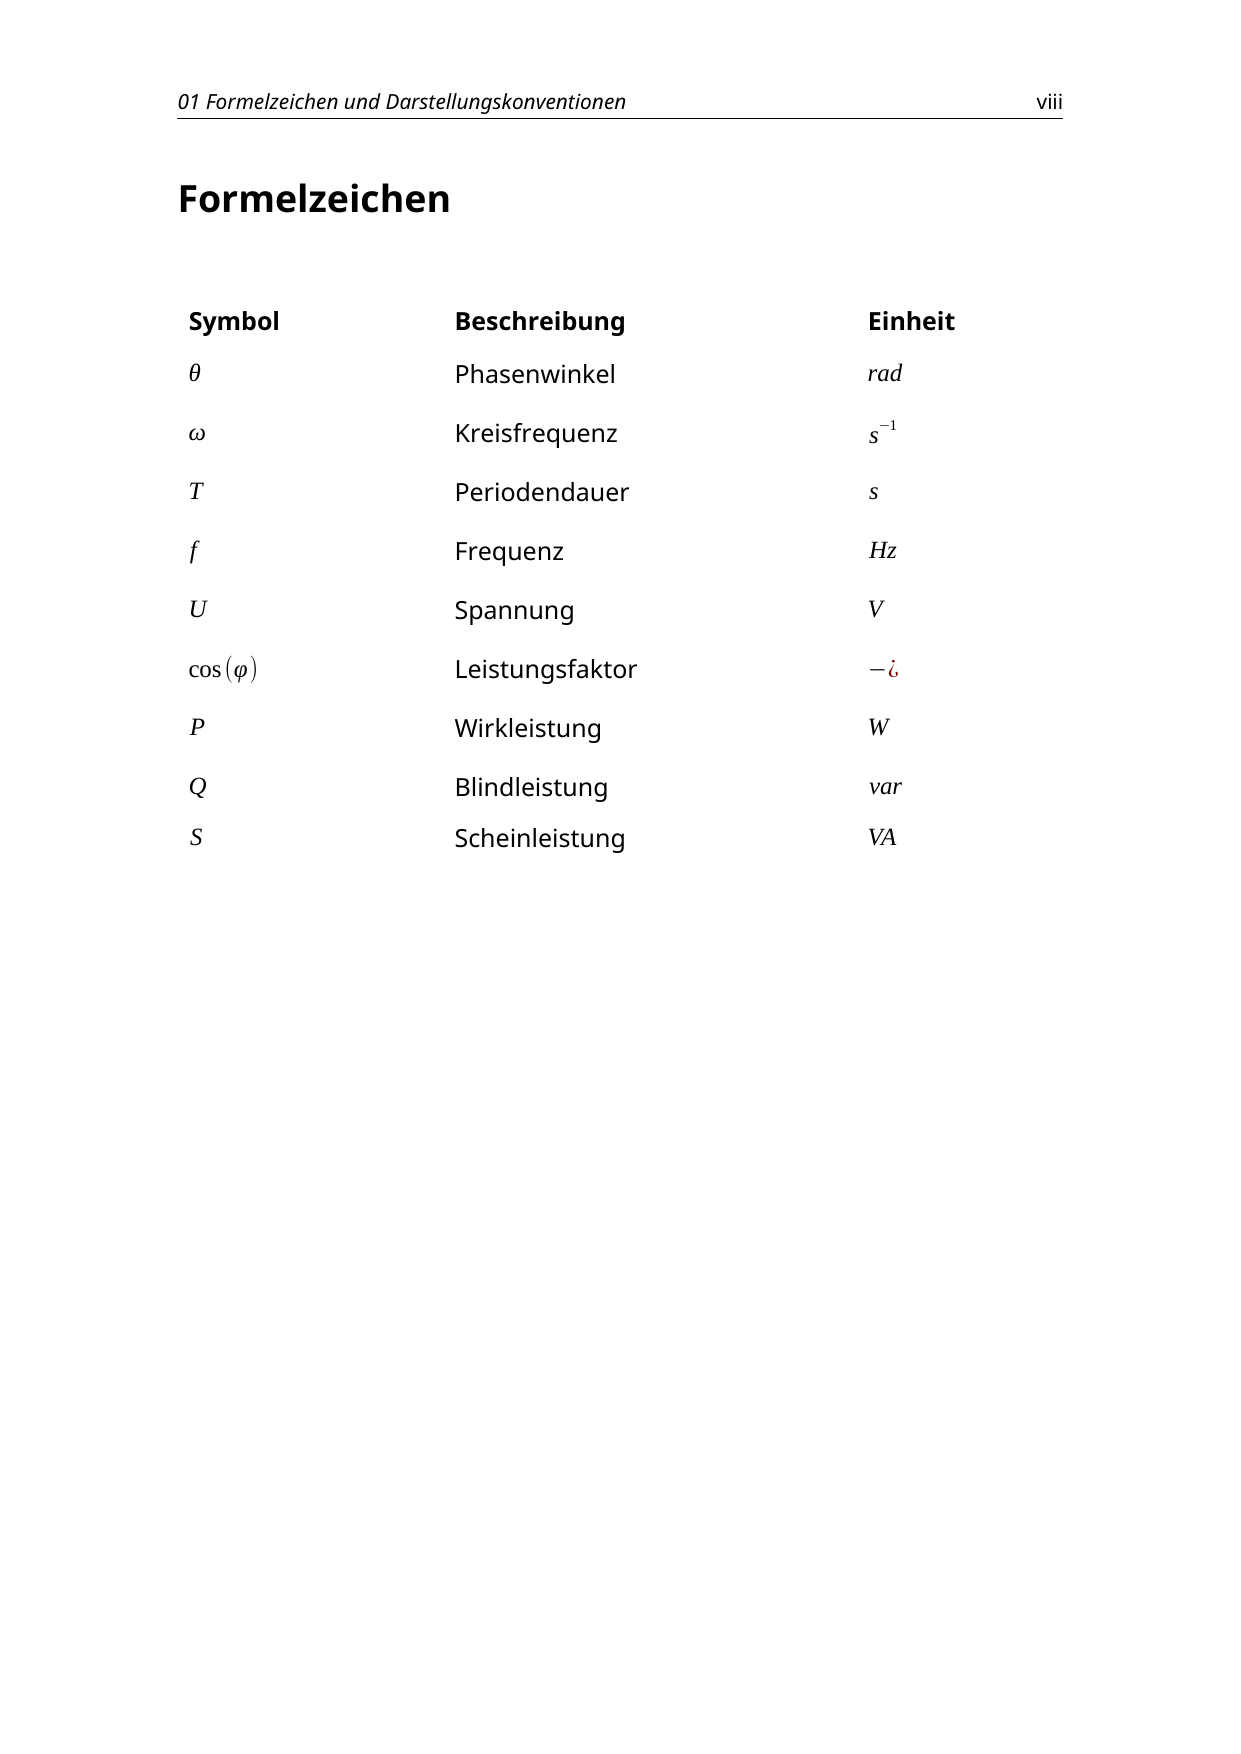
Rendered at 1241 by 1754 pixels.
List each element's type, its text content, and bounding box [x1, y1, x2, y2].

table_cell [177, 762, 443, 821]
subtitle Formelzeichen [177, 173, 1063, 224]
table_cell [856, 466, 1034, 525]
table_cell [177, 525, 443, 584]
table_cell [177, 584, 443, 643]
table_cell Frequenz [443, 525, 856, 584]
table_cell [177, 821, 443, 863]
table_cell [856, 644, 1034, 702]
table_header Einheit [856, 289, 1034, 348]
table_cell [856, 821, 1034, 863]
table_cell [177, 644, 443, 702]
table_cell [177, 348, 443, 407]
table_cell [856, 348, 1034, 407]
table_cell Periodendauer [443, 466, 856, 525]
table_header Symbol [177, 289, 443, 348]
table_cell [856, 584, 1034, 643]
table_cell Leistungsfaktor [443, 644, 856, 702]
table_cell Blindleistung [443, 762, 856, 821]
table_cell [177, 407, 443, 466]
table_cell [177, 703, 443, 762]
table_cell [856, 407, 1034, 466]
table_cell Scheinleistung [443, 821, 856, 863]
table_cell Phasenwinkel [443, 348, 856, 407]
table_cell Wirkleistung [443, 703, 856, 762]
table_cell [856, 762, 1034, 821]
table_cell [856, 703, 1034, 762]
table_cell [177, 466, 443, 525]
table_cell [856, 525, 1034, 584]
table_cell Spannung [443, 584, 856, 643]
table_header Beschreibung [443, 289, 856, 348]
table_cell Kreisfrequenz [443, 407, 856, 466]
